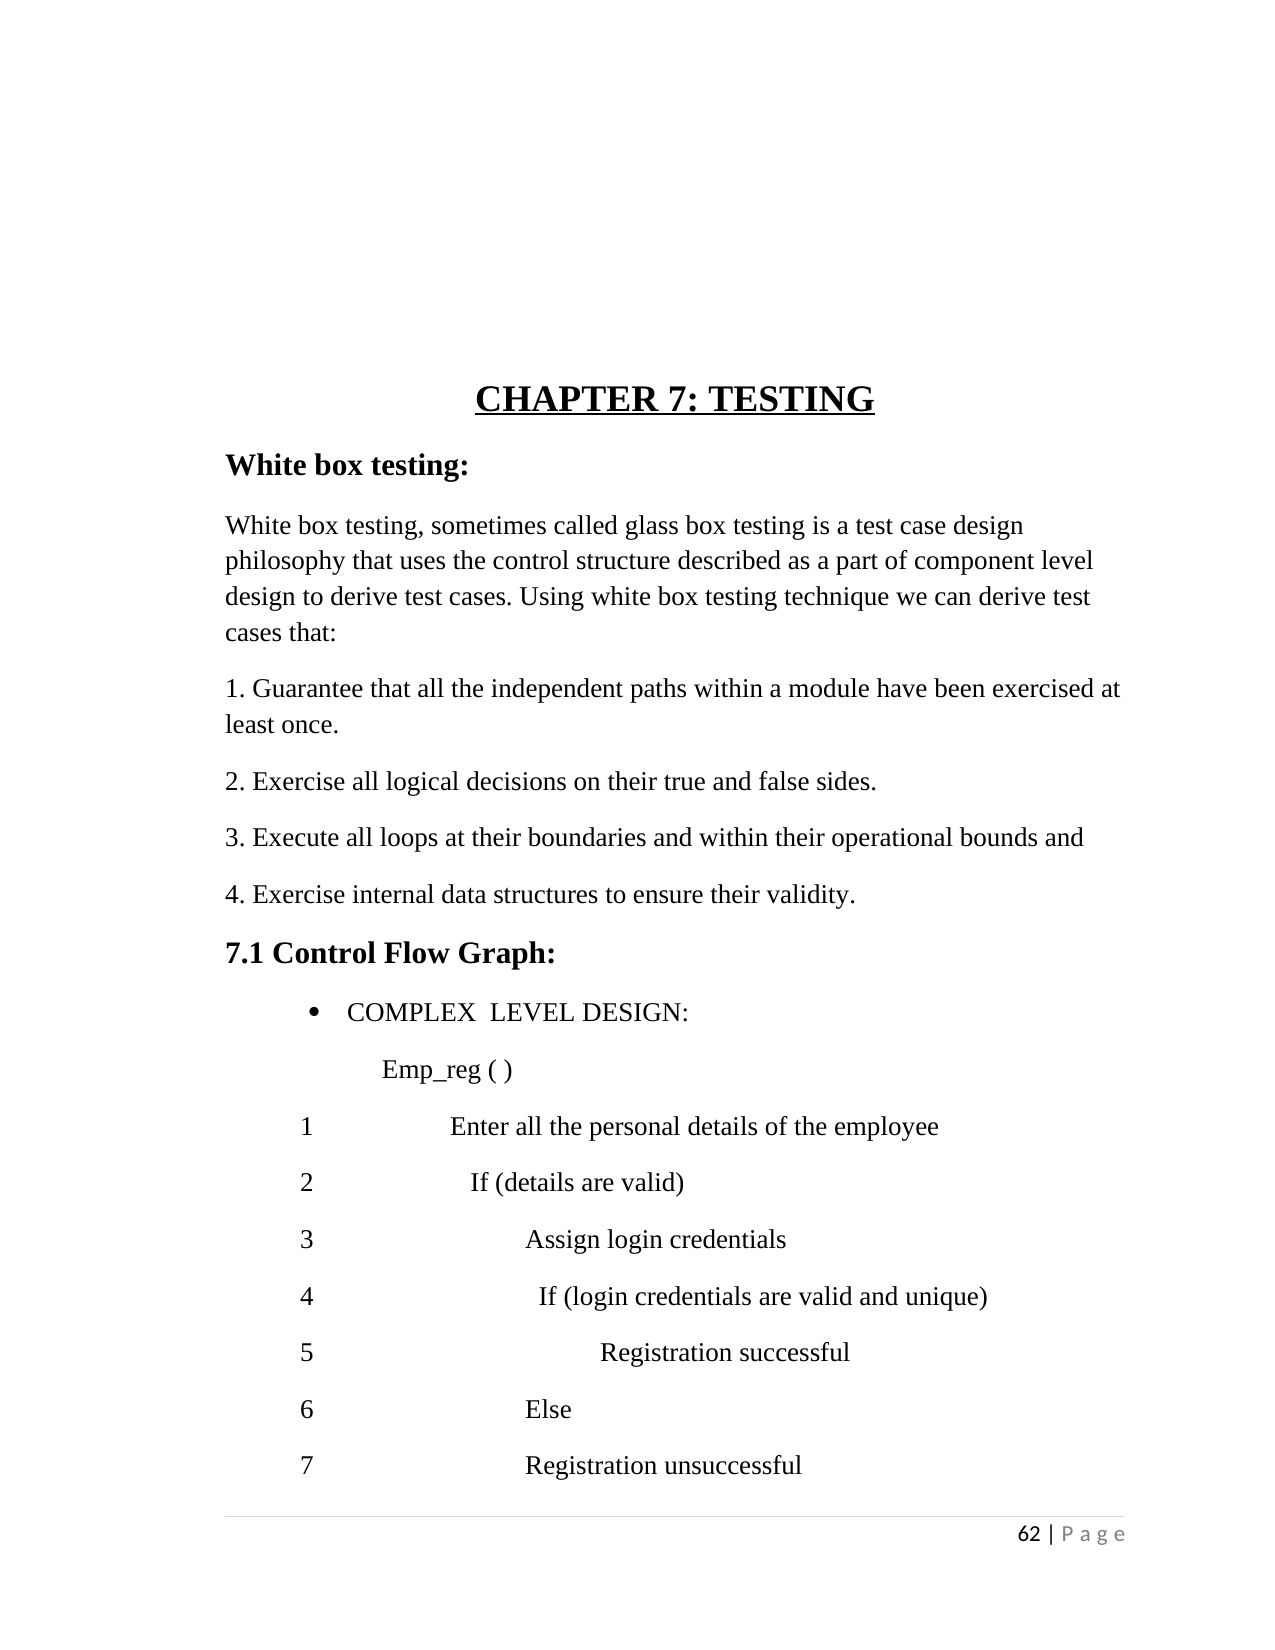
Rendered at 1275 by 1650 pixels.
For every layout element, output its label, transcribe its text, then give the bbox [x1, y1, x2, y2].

text 7.1 Control Flow Graph: [225, 934, 1125, 970]
list COMPLEX LEVEL DESIGN: [309, 997, 1125, 1028]
text 4. Exercise internal data structures to ensure their validity. [225, 878, 1125, 909]
text 1 Enter all the personal details of the employee [225, 1110, 1125, 1141]
text 2. Exercise all logical decisions on their true and false sides. [225, 765, 1125, 796]
text CHAPTER 7: TESTING [225, 376, 1125, 419]
text Emp_reg ( ) [225, 1053, 1125, 1084]
text 7 Registration unsuccessful [225, 1449, 1125, 1480]
text 2 If (details are valid) [225, 1166, 1125, 1198]
text White box testing: [225, 447, 1125, 483]
text 3 Assign login credentials [225, 1223, 1125, 1254]
text 3. Execute all loops at their boundaries and within their operational bounds and [225, 821, 1125, 852]
text 6 Else [225, 1393, 1125, 1424]
text White box testing, sometimes called glass box testing is a test case design philosophy that uses the control structure described as a part of component level design to derive test cases. Using white box testing technique we can derive test cases that: [225, 509, 1125, 647]
text 4 If (login credentials are valid and unique) [225, 1279, 1125, 1311]
text 5 Registration successful [225, 1336, 1125, 1367]
text 1. Guarantee that all the independent paths within a module have been exercised at least once. [225, 672, 1125, 739]
